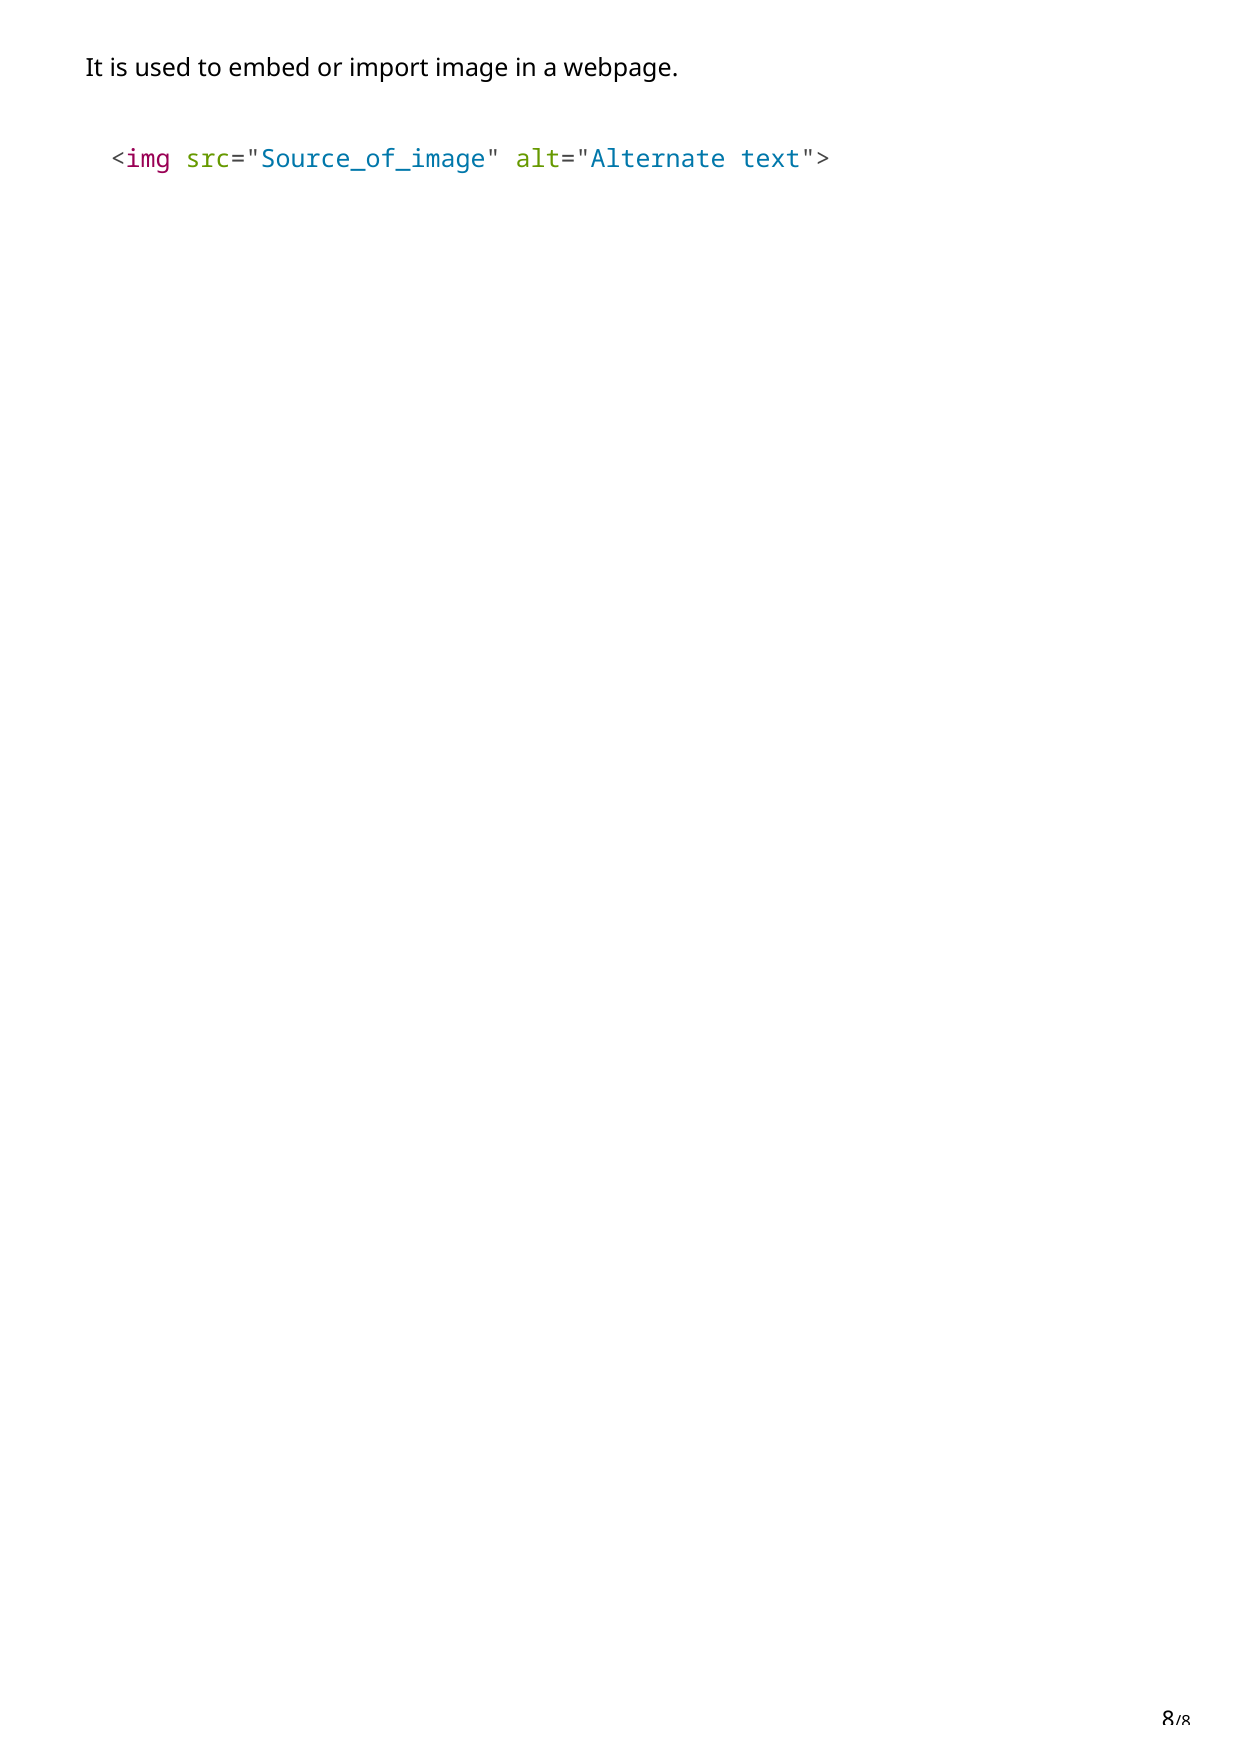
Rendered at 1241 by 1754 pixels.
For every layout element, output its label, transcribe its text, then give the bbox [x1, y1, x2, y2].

text It is used to embed or import image in a webpage. [85, 50, 1167, 84]
text <img src="Source_of_image" alt="Alternate text"> [110, 140, 1167, 174]
